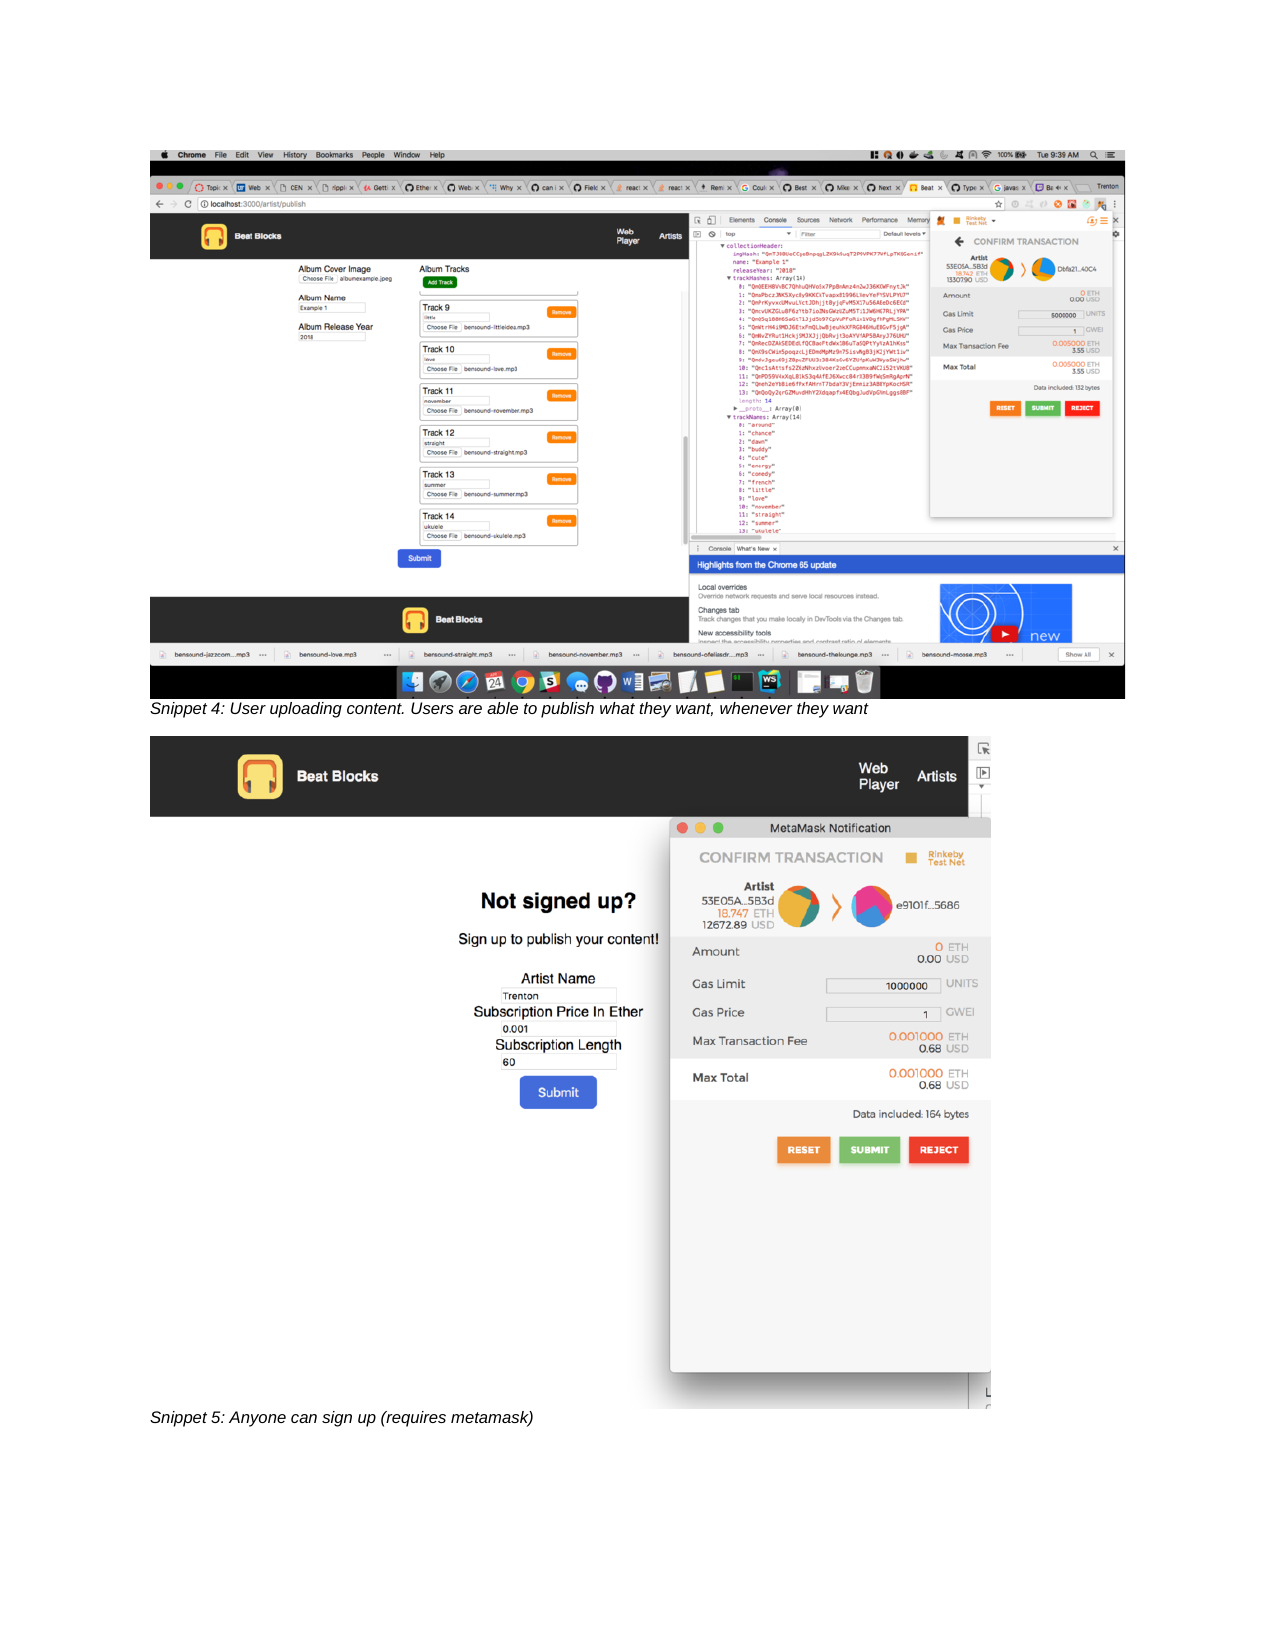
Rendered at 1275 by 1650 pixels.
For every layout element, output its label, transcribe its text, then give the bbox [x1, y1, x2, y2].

picture [150, 150, 1125, 699]
picture [150, 736, 991, 1409]
text Snippet 4: User uploading content. Users are able to publish what they want, whenever they want [150, 699, 1125, 718]
text Snippet 5: Anyone can sign up (requires metamask) [150, 1408, 1125, 1427]
